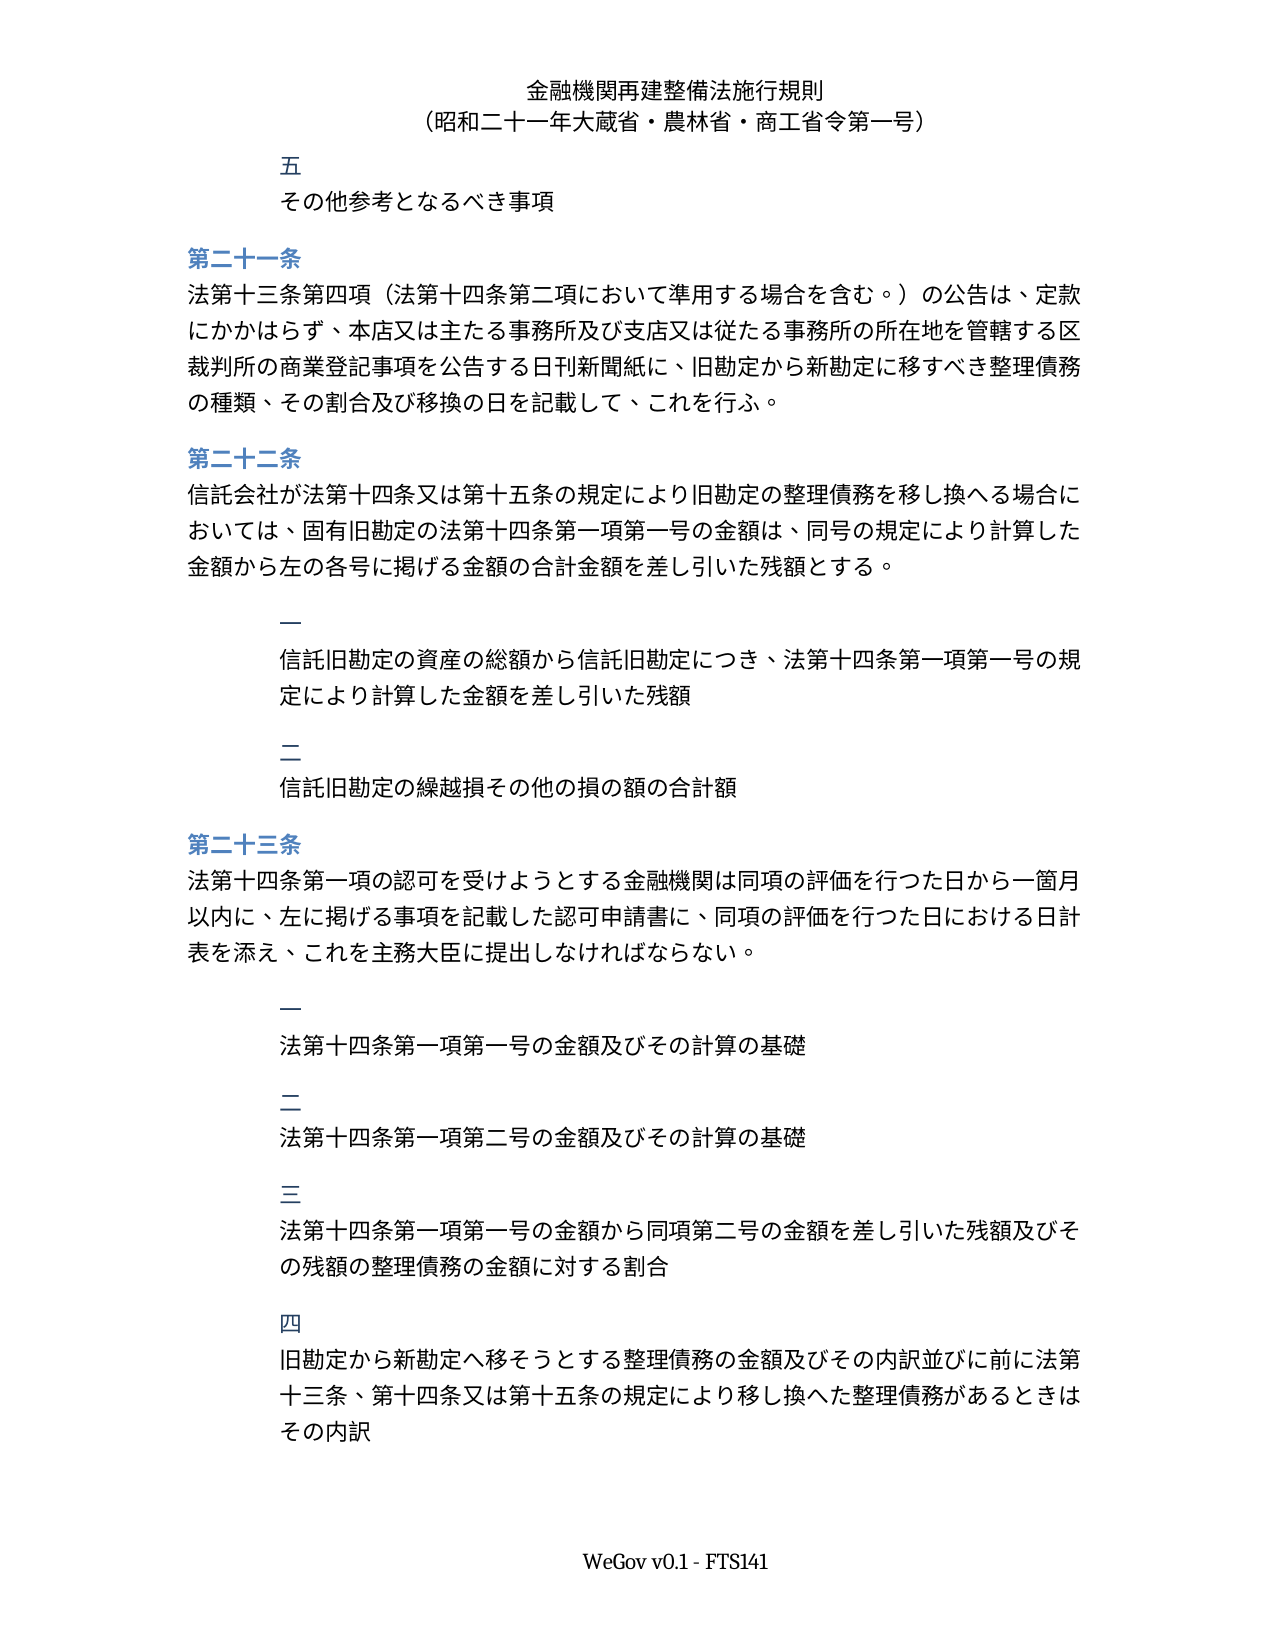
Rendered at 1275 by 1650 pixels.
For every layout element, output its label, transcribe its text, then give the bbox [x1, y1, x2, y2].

text 法第十四条第一項第一号の金額から同項第二号の金額を差し引いた残額及びその残額の整理債務の金額に対する割合 [279, 1215, 1087, 1282]
subtitle 五 [279, 150, 1087, 181]
subtitle 三 [279, 1179, 1087, 1210]
text その他参考となるべき事項 [279, 186, 1087, 217]
subtitle 第二十一条 [187, 243, 1087, 274]
subtitle 四 [279, 1308, 1087, 1339]
subtitle 一 [279, 994, 1087, 1025]
subtitle 二 [279, 736, 1087, 768]
subtitle 第二十二条 [187, 443, 1087, 474]
subtitle 一 [279, 608, 1087, 639]
text 法第十四条第一項第二号の金額及びその計算の基礎 [279, 1122, 1087, 1154]
text 信託会社が法第十四条又は第十五条の規定により旧勘定の整理債務を移し換へる場合においては、固有旧勘定の法第十四条第一項第一号の金額は、同号の規定により計算した金額から左の各号に掲げる金額の合計金額を差し引いた残額とする。 [187, 479, 1087, 582]
text 信託旧勘定の資産の総額から信託旧勘定につき、法第十四条第一項第一号の規定により計算した金額を差し引いた残額 [279, 644, 1087, 711]
text 旧勘定から新勘定へ移そうとする整理債務の金額及びその内訳並びに前に法第十三条、第十四条又は第十五条の規定により移し換へた整理債務があるときはその内訳 [279, 1344, 1087, 1447]
text 法第十三条第四項（法第十四条第二項において準用する場合を含む。）の公告は、定款にかかはらず、本店又は主たる事務所及び支店又は従たる事務所の所在地を管轄する区裁判所の商業登記事項を公告する日刊新聞紙に、旧勘定から新勘定に移すべき整理債務の種類、その割合及び移換の日を記載して、これを行ふ。 [187, 279, 1087, 418]
text 信託旧勘定の繰越損その他の損の額の合計額 [279, 772, 1087, 804]
text 法第十四条第一項の認可を受けようとする金融機関は同項の評価を行つた日から一箇月以内に、左に掲げる事項を記載した認可申請書に、同項の評価を行つた日における日計表を添え、これを主務大臣に提出しなければならない。 [187, 865, 1087, 968]
text 法第十四条第一項第一号の金額及びその計算の基礎 [279, 1030, 1087, 1061]
subtitle 二 [279, 1086, 1087, 1118]
subtitle 第二十三条 [187, 829, 1087, 860]
